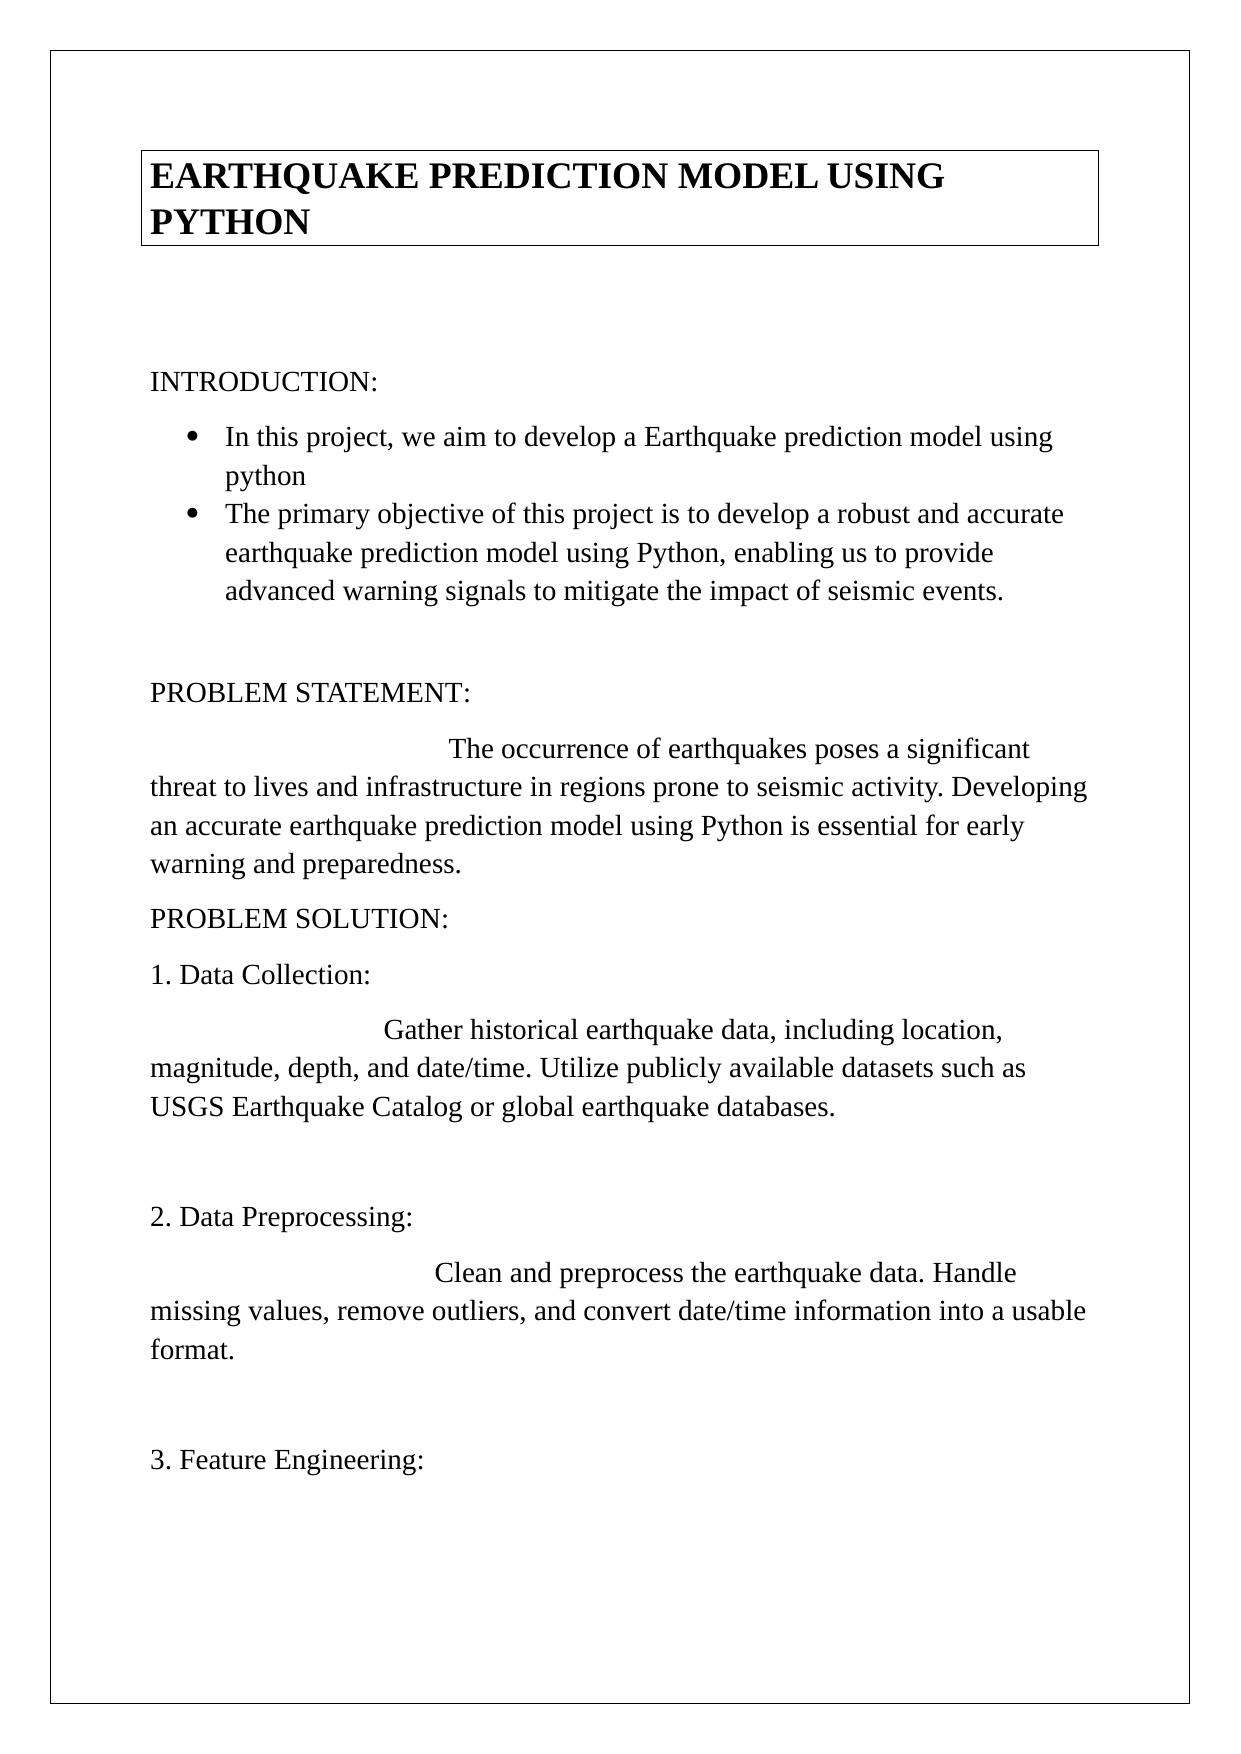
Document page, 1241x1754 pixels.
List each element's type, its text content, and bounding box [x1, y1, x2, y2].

text INTRODUCTION: [150, 364, 1090, 397]
text 3. Feature Engineering: [150, 1442, 1090, 1476]
list EARTHQUAKE PREDICTION MODEL USING PYTHON [142, 151, 1098, 245]
list In this project, we aim to develop a Earthquake prediction model using python [187, 419, 1090, 491]
text PROBLEM SOLUTION: [150, 902, 1090, 935]
text Gather historical earthquake data, including location, magnitude, depth, and date/time. Utilize publicly available datasets such as USGS Earthquake Catalog or global earthquake databases. [150, 1012, 1090, 1123]
text Clean and preprocess the earthquake data. Handle missing values, remove outliers, and convert date/time information into a usable format. [150, 1255, 1090, 1365]
text The occurrence of earthquakes poses a significant threat to lives and infrastructure in regions prone to seismic activity. Developing an accurate earthquake prediction model using Python is essential for early warning and preparedness. [150, 731, 1090, 880]
text 2. Data Preprocessing: [150, 1199, 1090, 1233]
text PROBLEM STATEMENT: [150, 676, 1090, 709]
text 1. Data Collection: [150, 957, 1090, 990]
list The primary objective of this project is to develop a robust and accurate earthquake prediction model using Python, enabling us to provide advanced warning signals to mitigate the impact of seismic events. [187, 496, 1090, 607]
